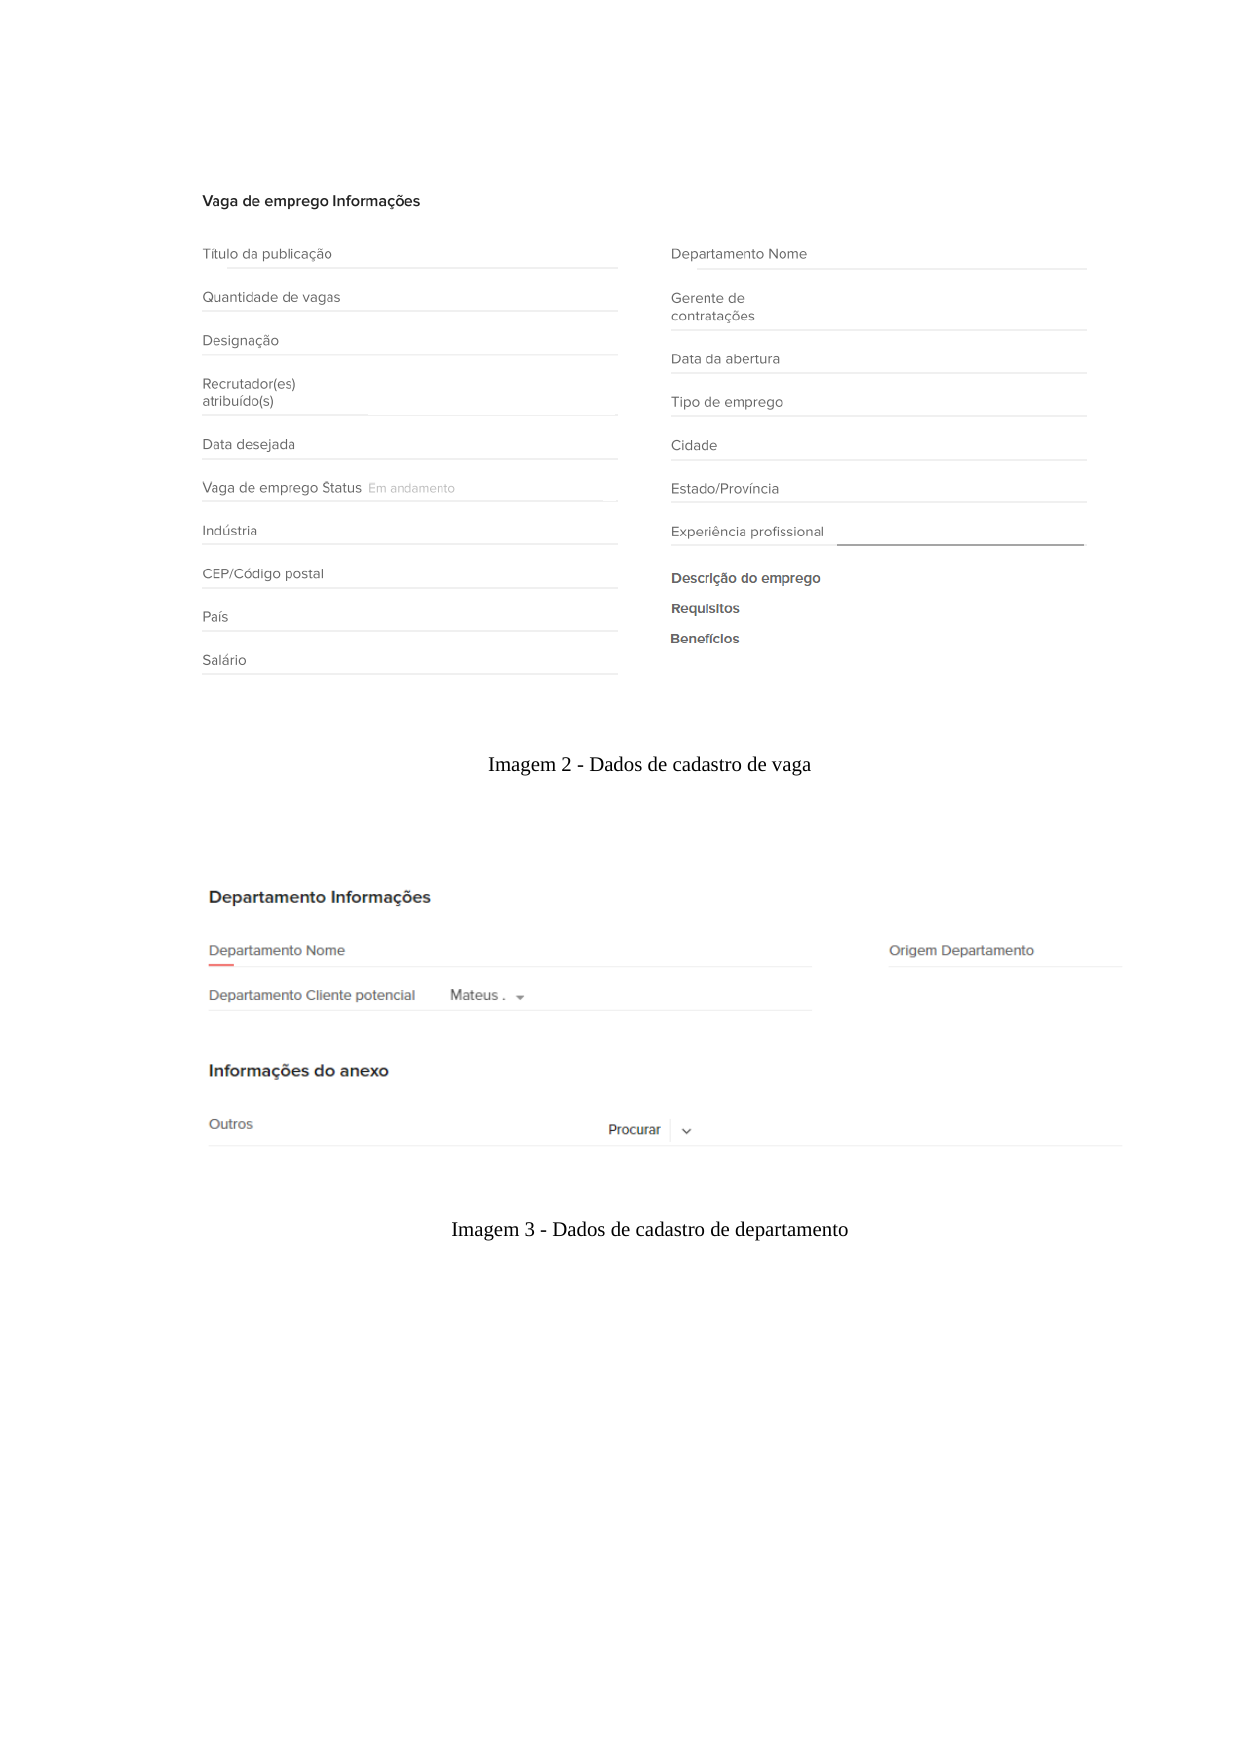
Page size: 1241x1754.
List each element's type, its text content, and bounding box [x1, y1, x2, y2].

picture [177, 177, 1123, 713]
text Imagem 2 - Dados de cadastro de vaga [177, 752, 1122, 776]
text Imagem 3 - Dados de cadastro de departamento [177, 1217, 1122, 1241]
picture [177, 857, 1123, 1178]
